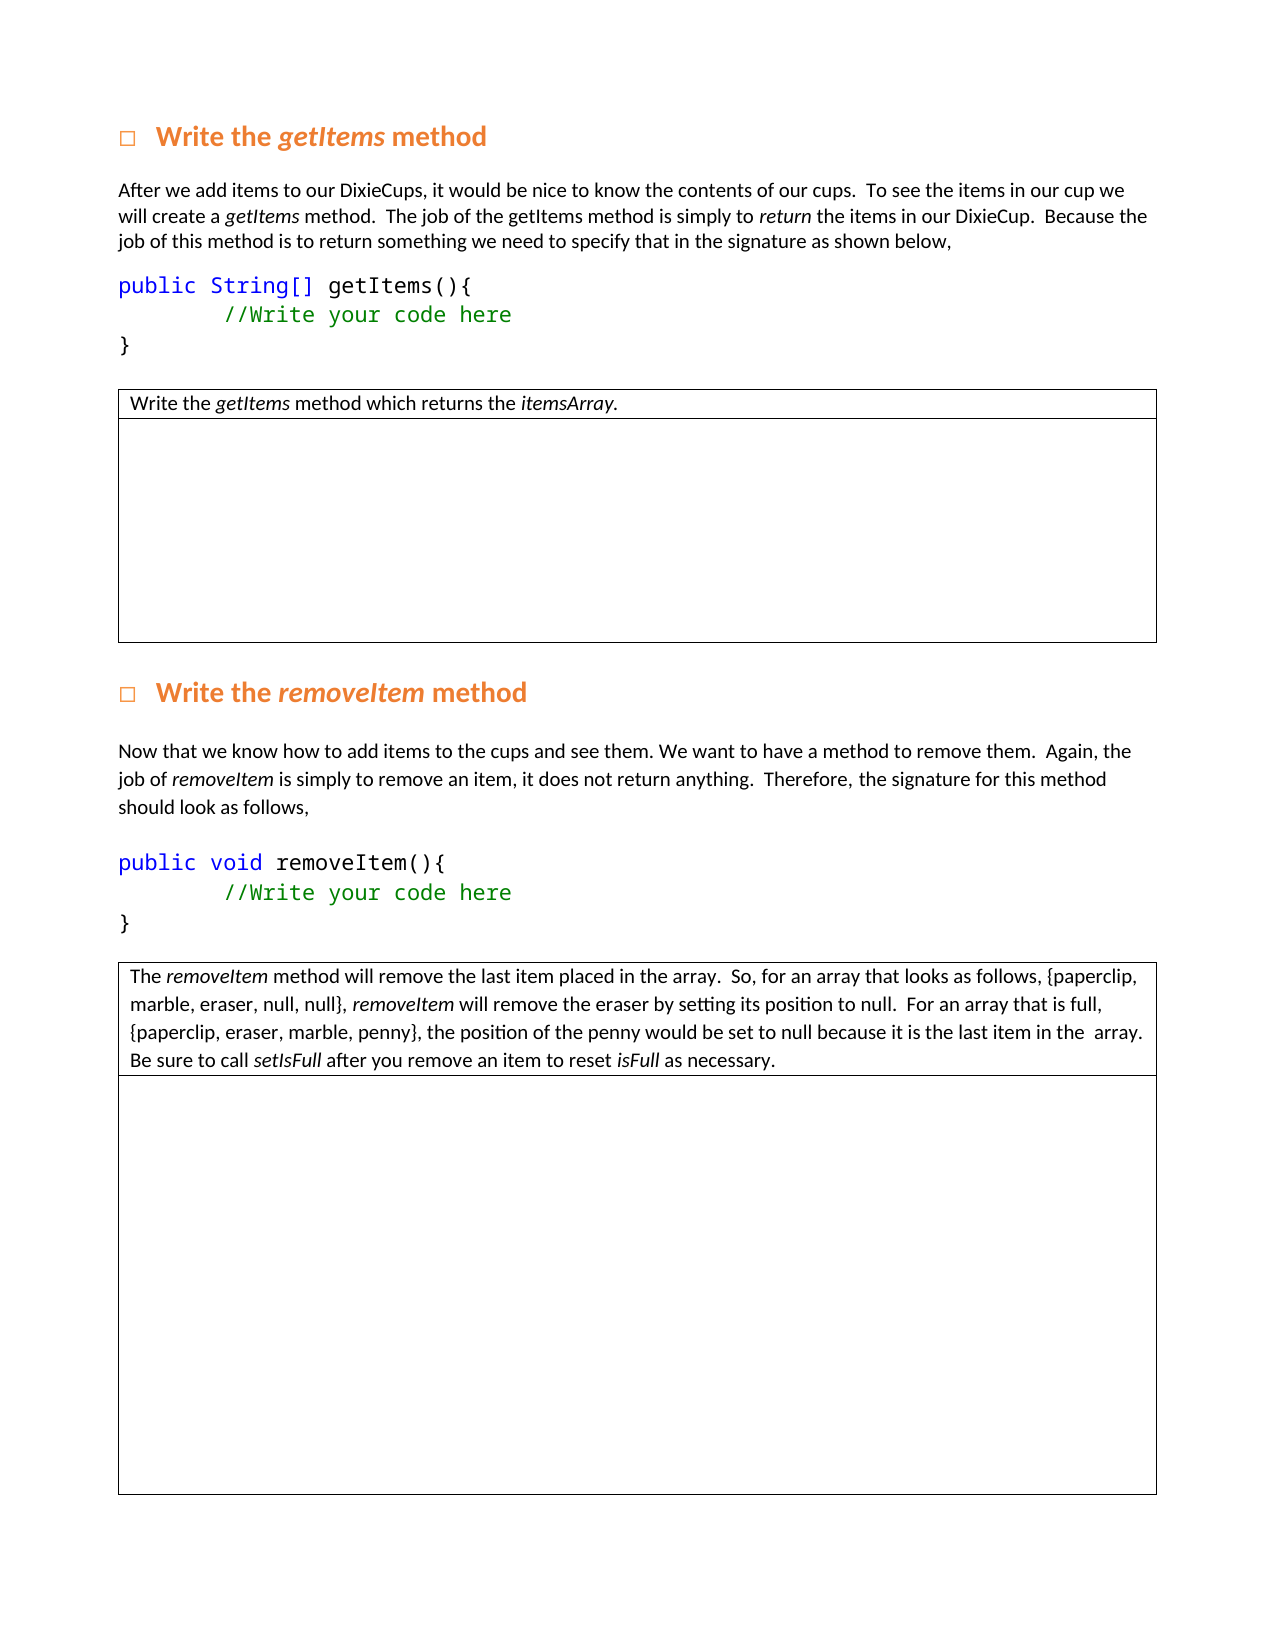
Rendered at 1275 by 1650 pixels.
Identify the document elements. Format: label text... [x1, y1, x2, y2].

table_cell [119, 1076, 1156, 1494]
text //Write your code here [118, 299, 1157, 329]
table_header The removeItem method will remove the last item placed in the array. So, for an array that looks as follows, {paperclip, marble, eraser, null, null}, removeItem will remove the eraser by setting its position to null. For an array that is full, {paperclip, eraser, marble, penny}, the position of the penny would be set to null because it is the last item in the array. Be sure to call setIsFull after you remove an item to reset isFull as necessary. [119, 963, 1156, 1074]
text public String[] getItems(){ [118, 269, 1157, 299]
list Write the removeItem method [118, 674, 1157, 710]
text } [118, 329, 1157, 359]
text Now that we know how to add items to the cups and see them. We want to have a method to remove them. Again, the job of removeItem is simply to remove an item, it does not return anything. Therefore, the signature for this method should look as follows, [118, 738, 1157, 819]
text //Write your code here [118, 877, 1157, 907]
text public void removeItem(){ [118, 847, 1157, 877]
text } [118, 907, 1157, 937]
list Write the getItems method [118, 118, 1157, 154]
table_header Write the getItems method which returns the itemsArray. [119, 390, 1156, 418]
table_cell [119, 419, 1156, 642]
text After we add items to our DixieCups, it would be nice to know the contents of our cups. To see the items in our cup we will create a getItems method. The job of the getItems method is simply to return the items in our DixieCup. Because the job of this method is to return something we need to specify that in the signature as shown below, [118, 178, 1157, 254]
